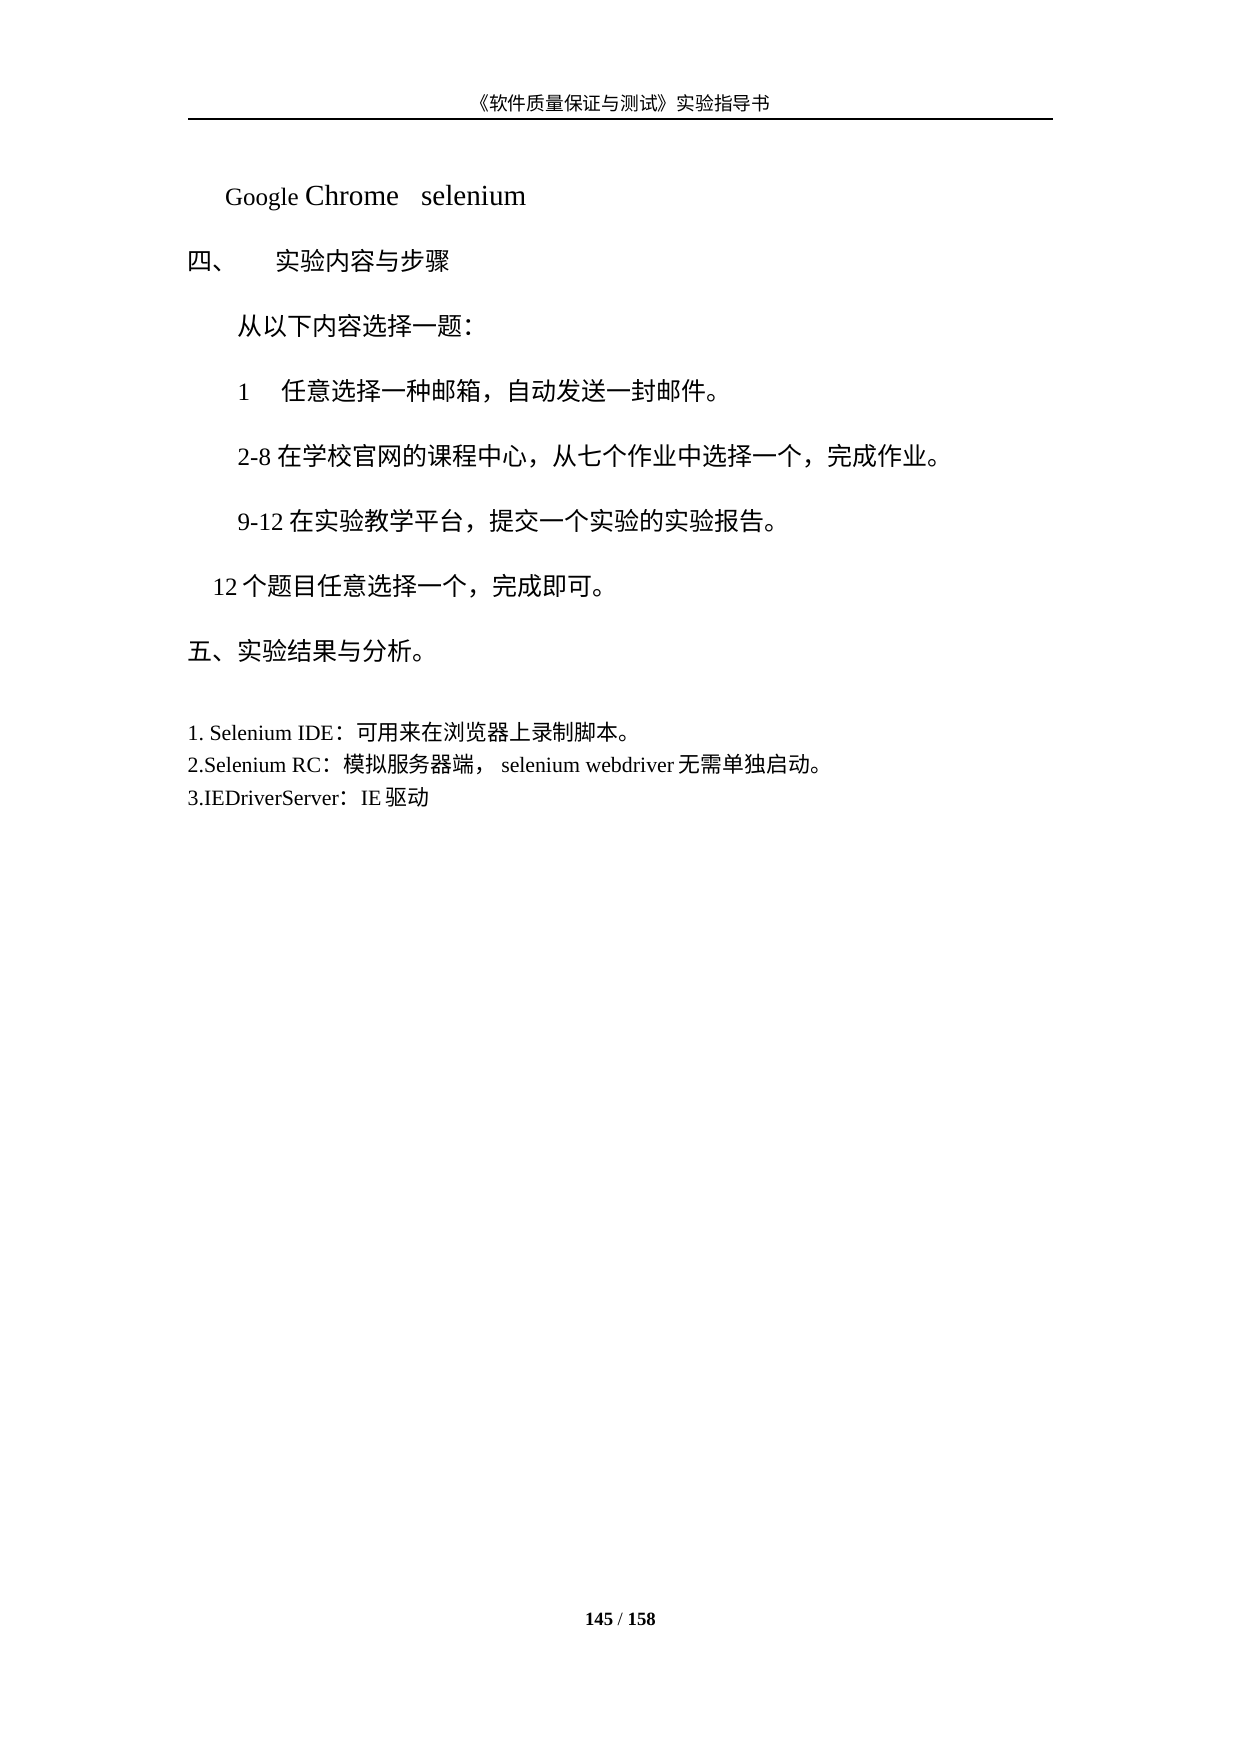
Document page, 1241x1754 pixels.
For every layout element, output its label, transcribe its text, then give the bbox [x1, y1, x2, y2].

text Google Chrome selenium [187, 162, 1053, 227]
text 1. Selenium IDE：可用来在浏览器上录制脚本。 [187, 714, 1053, 747]
list 实验内容与步骤 [187, 227, 1053, 292]
text 9-12 在实验教学平台，提交一个实验的实验报告。 [237, 487, 1053, 552]
text 五、实验结果与分析。 [187, 617, 1053, 682]
text 从以下内容选择一题： [237, 292, 1053, 357]
text 2-8 在学校官网的课程中心，从七个作业中选择一个，完成作业。 [237, 422, 1053, 487]
text 12个题目任意选择一个，完成即可。 [187, 552, 1053, 617]
list 任意选择一种邮箱，自动发送一封邮件。 [237, 357, 1053, 422]
text 2.Selenium RC：模拟服务器端， selenium webdriver无需单独启动。 [187, 747, 1053, 779]
text 3.IEDriverServer：IE驱动 [187, 779, 1053, 812]
